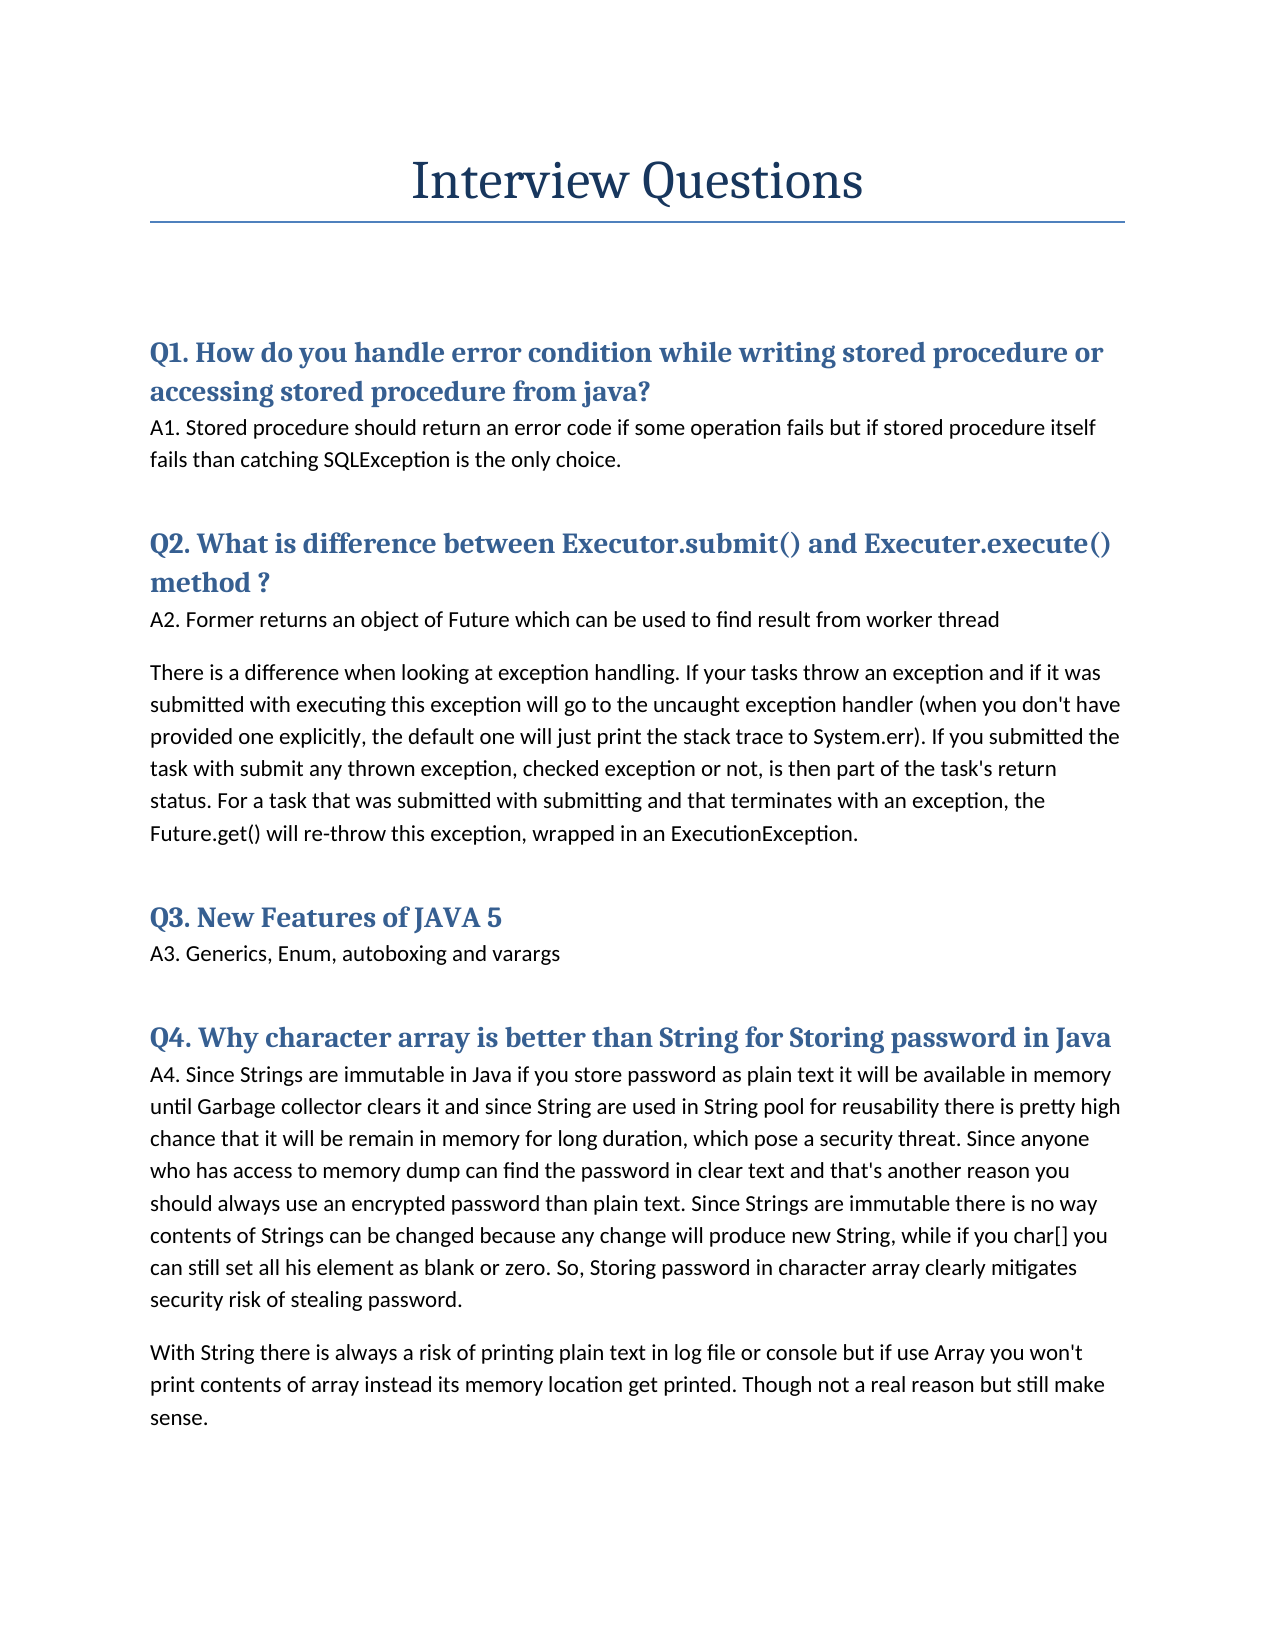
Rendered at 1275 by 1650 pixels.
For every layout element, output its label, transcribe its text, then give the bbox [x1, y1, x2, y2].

text With String there is always a risk of printing plain text in log file or console but if use Array you won't print contents of array instead its memory location get printed. Though not a real reason but still make sense. [150, 1338, 1125, 1431]
subtitle Q4. Why character array is better than String for Storing password in Java [150, 1022, 1125, 1055]
text A3. Generics, Enum, autoboxing and varargs [150, 939, 1125, 967]
subtitle Q3. New Features of JAVA 5 [150, 901, 1125, 934]
text A4. Since Strings are immutable in Java if you store password as plain text it will be available in memory until Garbage collector clears it and since String are used in String pool for reusability there is pretty high chance that it will be remain in memory for long duration, which pose a security threat. Since anyone who has access to memory dump can find the password in clear text and that's another reason you should always use an encrypted password than plain text. Since Strings are immutable there is no way contents of Strings can be changed because any change will produce new String, while if you char[] you can still set all his element as blank or zero. So, Storing password in character array clearly mitigates security risk of stealing password. [150, 1060, 1125, 1313]
subtitle Q2. What is difference between Executor.submit() and Executer.execute() method ? [150, 528, 1125, 600]
text A1. Stored procedure should return an error code if some operation fails but if stored procedure itself fails than catching SQLException is the only choice. [150, 413, 1125, 473]
text There is a difference when looking at exception handling. If your tasks throw an exception and if it was submitted with executing this exception will go to the uncaught exception handler (when you don't have provided one explicitly, the default one will just print the stack trace to System.err). If you submitted the task with submit any thrown exception, checked exception or not, is then part of the task's return status. For a task that was submitted with submitting and that terminates with an exception, the Future.get() will re-throw this exception, wrapped in an ExecutionException. [150, 658, 1125, 847]
subtitle Q1. How do you handle error condition while writing stored procedure or accessing stored procedure from java? [150, 336, 1125, 408]
text A2. Former returns an object of Future which can be used to find result from worker thread [150, 605, 1125, 633]
title Interview Questions [150, 150, 1125, 221]
